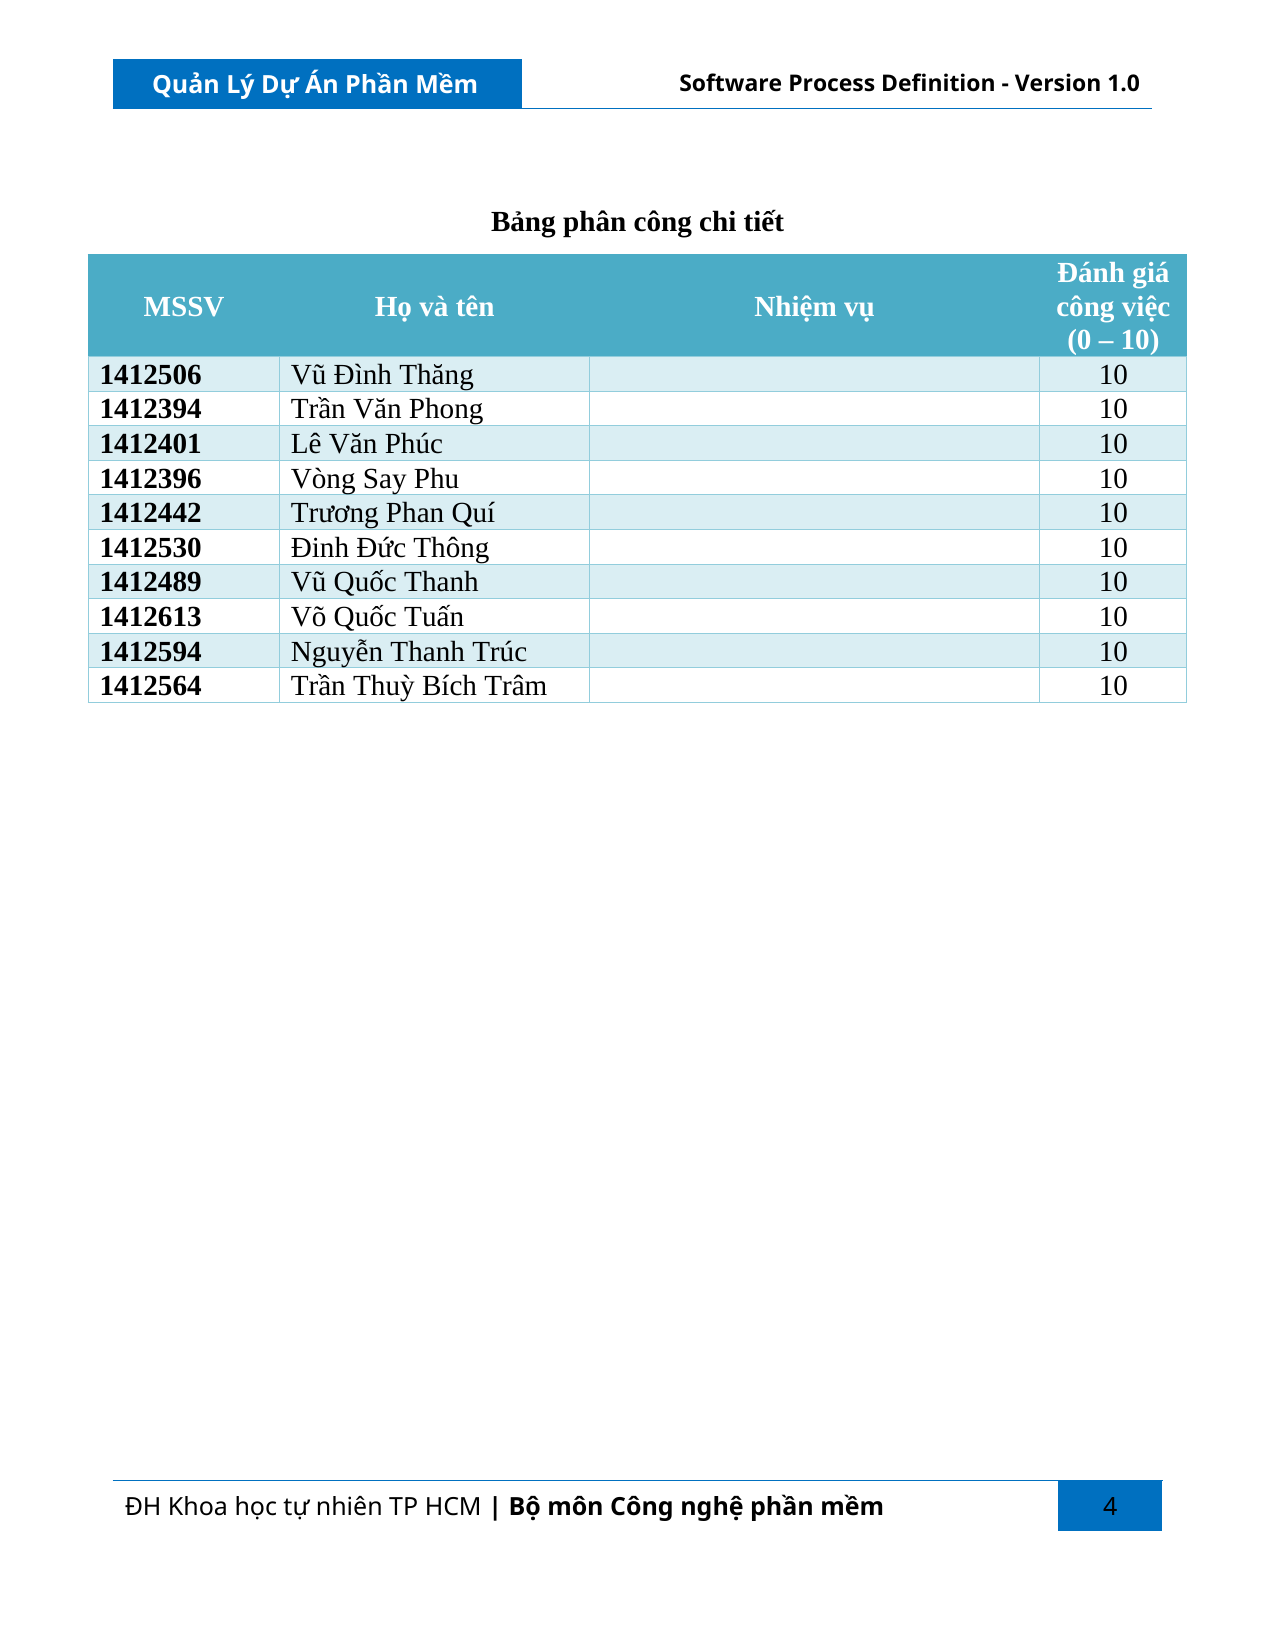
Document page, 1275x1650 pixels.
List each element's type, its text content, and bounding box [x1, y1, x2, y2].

table_cell Trần Văn Phong [280, 392, 589, 425]
table_cell 10 [1040, 426, 1186, 460]
table_cell 10 [1040, 668, 1186, 702]
table_cell [590, 530, 1039, 563]
table_cell 1412594 [89, 634, 279, 667]
table_cell Vũ Đình Thăng [280, 357, 589, 391]
table_cell 1412530 [89, 530, 279, 563]
table_cell Nguyễn Thanh Trúc [280, 634, 589, 667]
table_cell 10 [1040, 495, 1186, 529]
table_cell Võ Quốc Tuấn [280, 599, 589, 633]
text Bảng phân công chi tiết [112, 204, 1162, 238]
table_header Đánh giá công việc (0 – 10) [1040, 255, 1186, 356]
table_cell 10 [1040, 634, 1186, 667]
table_cell 1412401 [89, 426, 279, 460]
table_cell 10 [1040, 599, 1186, 633]
table_cell 10 [1040, 461, 1186, 494]
table_header Họ và tên [280, 255, 589, 356]
table_cell 10 [1040, 392, 1186, 425]
table_cell Đinh Đức Thông [280, 530, 589, 563]
table_header Nhiệm vụ [590, 255, 1039, 356]
table_cell Trương Phan Quí [280, 495, 589, 529]
table_cell 1412489 [89, 565, 279, 598]
table_cell 10 [1040, 565, 1186, 598]
table_cell [590, 565, 1039, 598]
table_header MSSV [89, 255, 279, 356]
table_cell Vòng Say Phu [280, 461, 589, 494]
table_cell [590, 599, 1039, 633]
table_cell Lê Văn Phúc [280, 426, 589, 460]
table_cell 10 [1040, 530, 1186, 563]
table_cell 1412394 [89, 392, 279, 425]
table_cell 1412396 [89, 461, 279, 494]
table_cell 1412506 [89, 357, 279, 391]
table_cell 10 [1040, 357, 1186, 391]
table_cell [590, 357, 1039, 391]
table_cell [590, 668, 1039, 702]
table_cell [590, 426, 1039, 460]
table_cell [590, 461, 1039, 494]
table_cell 1412442 [89, 495, 279, 529]
table_cell 1412564 [89, 668, 279, 702]
table_cell 1412613 [89, 599, 279, 633]
table_cell Vũ Quốc Thanh [280, 565, 589, 598]
table_cell [590, 495, 1039, 529]
table_cell [590, 634, 1039, 667]
table_cell [590, 392, 1039, 425]
table_cell Trần Thuỳ Bích Trâm [280, 668, 589, 702]
